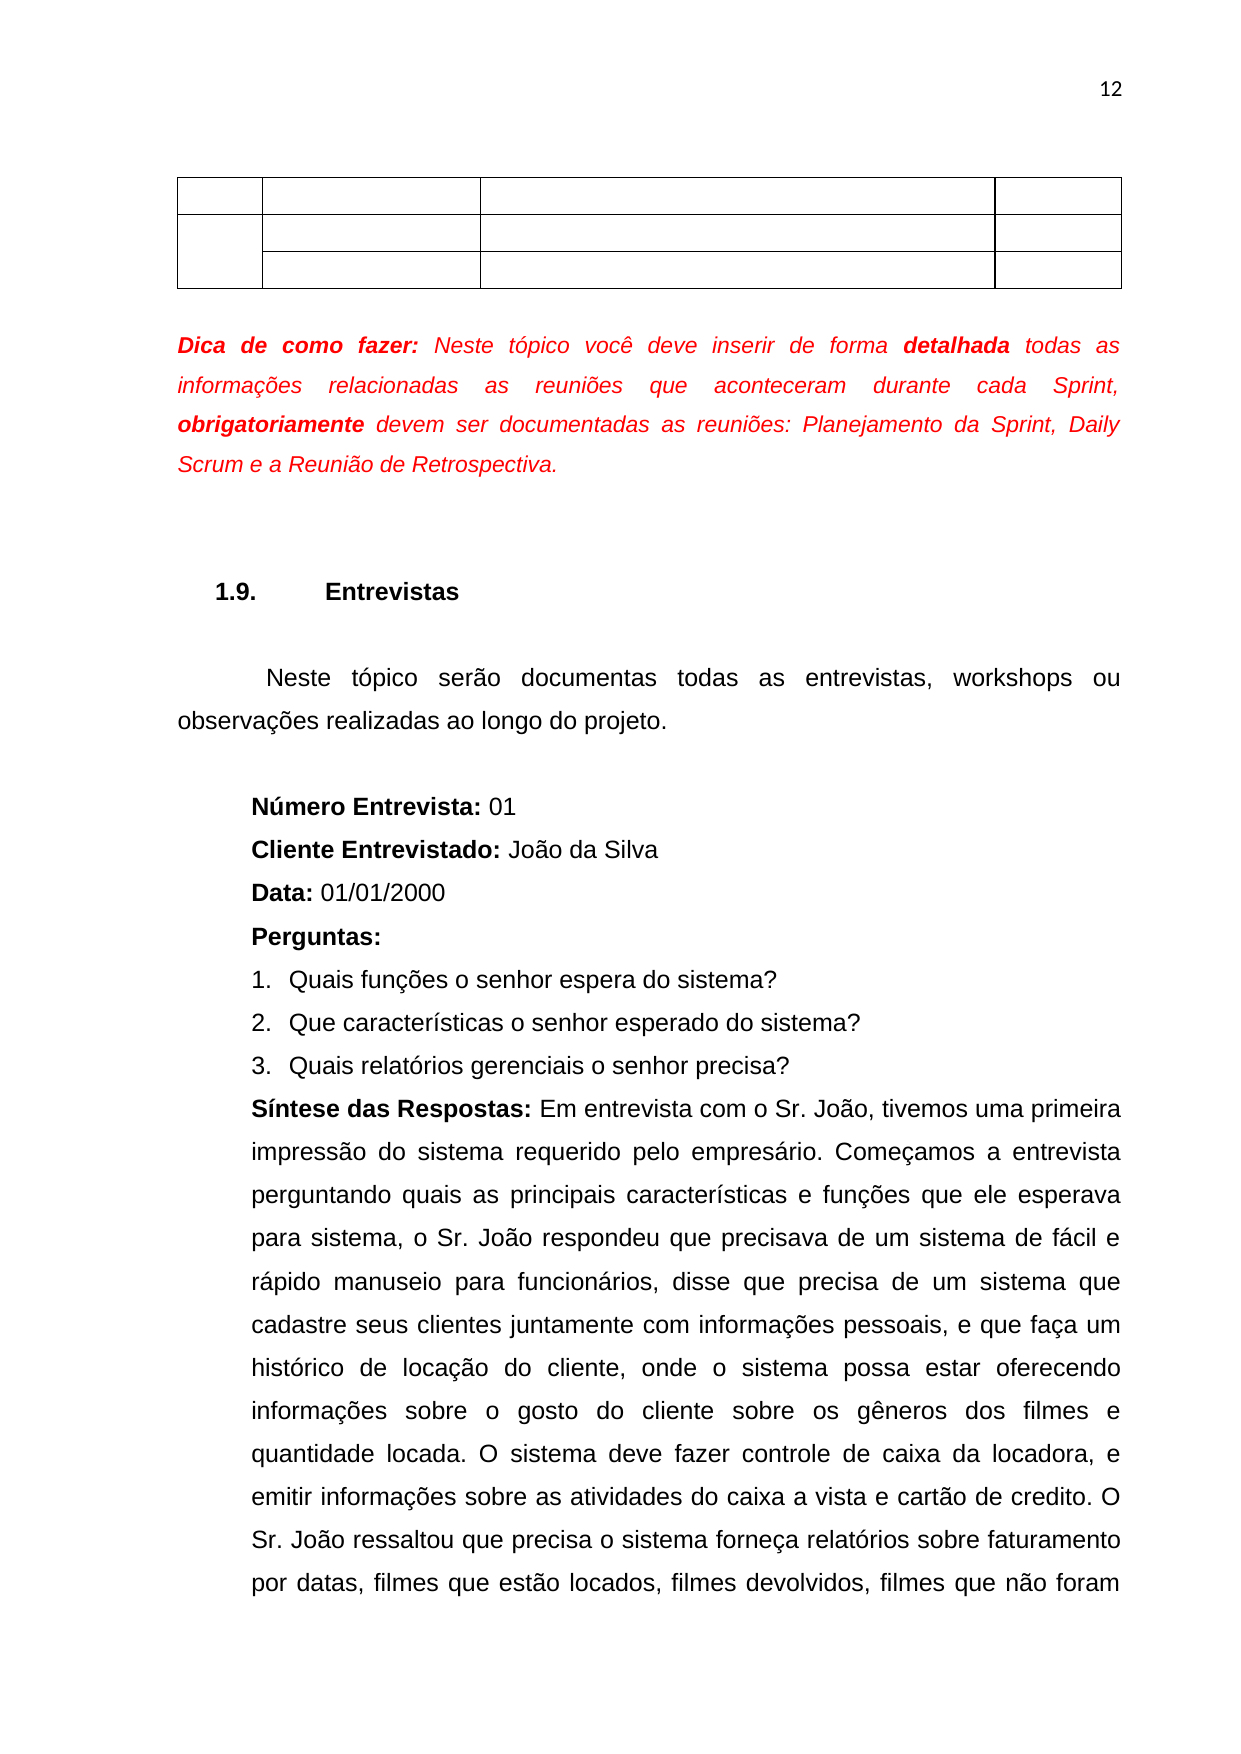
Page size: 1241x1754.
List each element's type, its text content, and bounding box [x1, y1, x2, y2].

list Quais funções o senhor espera do sistema? [251, 964, 1122, 993]
list Neste tópico serão documentas todas as entrevistas, workshops ou observações realizadas ao longo do projeto. [177, 663, 1122, 734]
table_cell [178, 215, 262, 288]
list Quais relatórios gerenciais o senhor precisa? [251, 1051, 1122, 1079]
list Entrevistas [215, 576, 1122, 605]
table_cell [481, 215, 994, 251]
table_cell [263, 178, 480, 214]
table_cell [996, 178, 1121, 214]
table_cell [263, 252, 480, 288]
text Dica de como fazer: Neste tópico você deve inserir de forma detalhada todas as informações relacionadas as reuniões que aconteceram durante cada Sprint, obrigatoriamente devem ser documentadas as reuniões: Planejamento da Sprint, Daily Scrum e a Reunião de Retrospectiva. [177, 332, 1122, 477]
table_cell [996, 215, 1121, 251]
table_cell [996, 252, 1121, 288]
table_cell [481, 178, 994, 214]
list Que características o senhor esperado do sistema? [251, 1008, 1122, 1036]
table_cell [263, 215, 480, 251]
table_cell [481, 252, 994, 288]
text Data: 01/01/2000 [251, 878, 1122, 907]
text Cliente Entrevistado: João da Silva [251, 835, 1122, 864]
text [251, 1094, 1122, 1597]
text Perguntas: [251, 921, 1122, 950]
text Número Entrevista: 01 [251, 792, 1122, 821]
